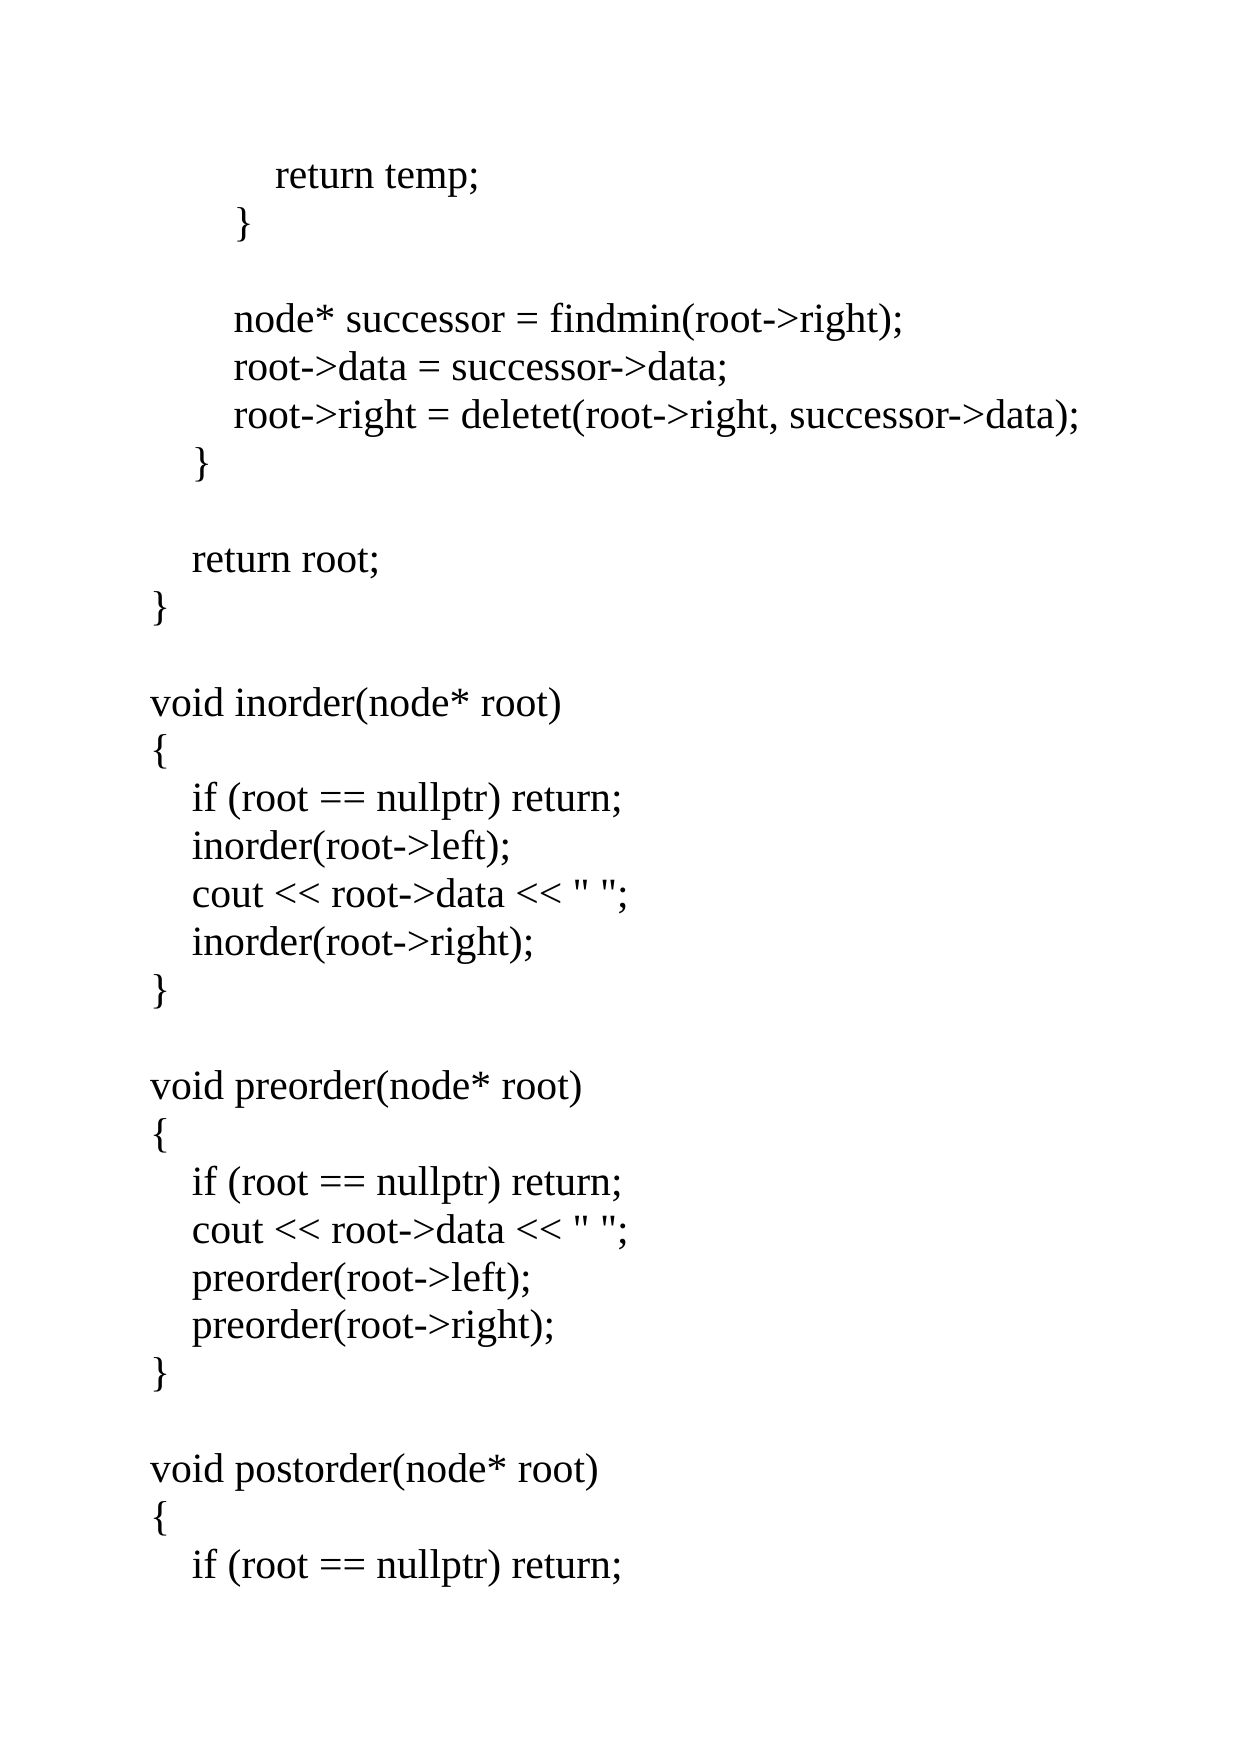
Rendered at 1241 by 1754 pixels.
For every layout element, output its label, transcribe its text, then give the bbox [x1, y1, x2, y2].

text if (root == nullptr) return; [150, 1156, 1090, 1204]
text preorder(root->left); [150, 1252, 1090, 1300]
text root->data = successor->data; [150, 342, 1090, 389]
text root->right = deletet(root->right, successor->data); [150, 389, 1090, 437]
text } [150, 198, 1090, 246]
text { [150, 1108, 1090, 1156]
text cout << root->data << " "; [150, 869, 1090, 917]
text inorder(root->left); [150, 821, 1090, 869]
text void inorder(node* root) [150, 677, 1090, 725]
text } [150, 581, 1090, 629]
text inorder(root->right); [150, 917, 1090, 964]
text } [150, 437, 1090, 485]
text if (root == nullptr) return; [150, 1539, 1090, 1587]
text { [150, 725, 1090, 773]
text void preorder(node* root) [150, 1060, 1090, 1108]
text node* successor = findmin(root->right); [150, 294, 1090, 342]
text { [150, 1492, 1090, 1539]
text return temp; [150, 150, 1090, 198]
text } [150, 964, 1090, 1012]
text if (root == nullptr) return; [150, 773, 1090, 821]
text preorder(root->right); [150, 1300, 1090, 1348]
text void postorder(node* root) [150, 1444, 1090, 1492]
text cout << root->data << " "; [150, 1204, 1090, 1252]
text } [150, 1348, 1090, 1396]
text return root; [150, 533, 1090, 581]
